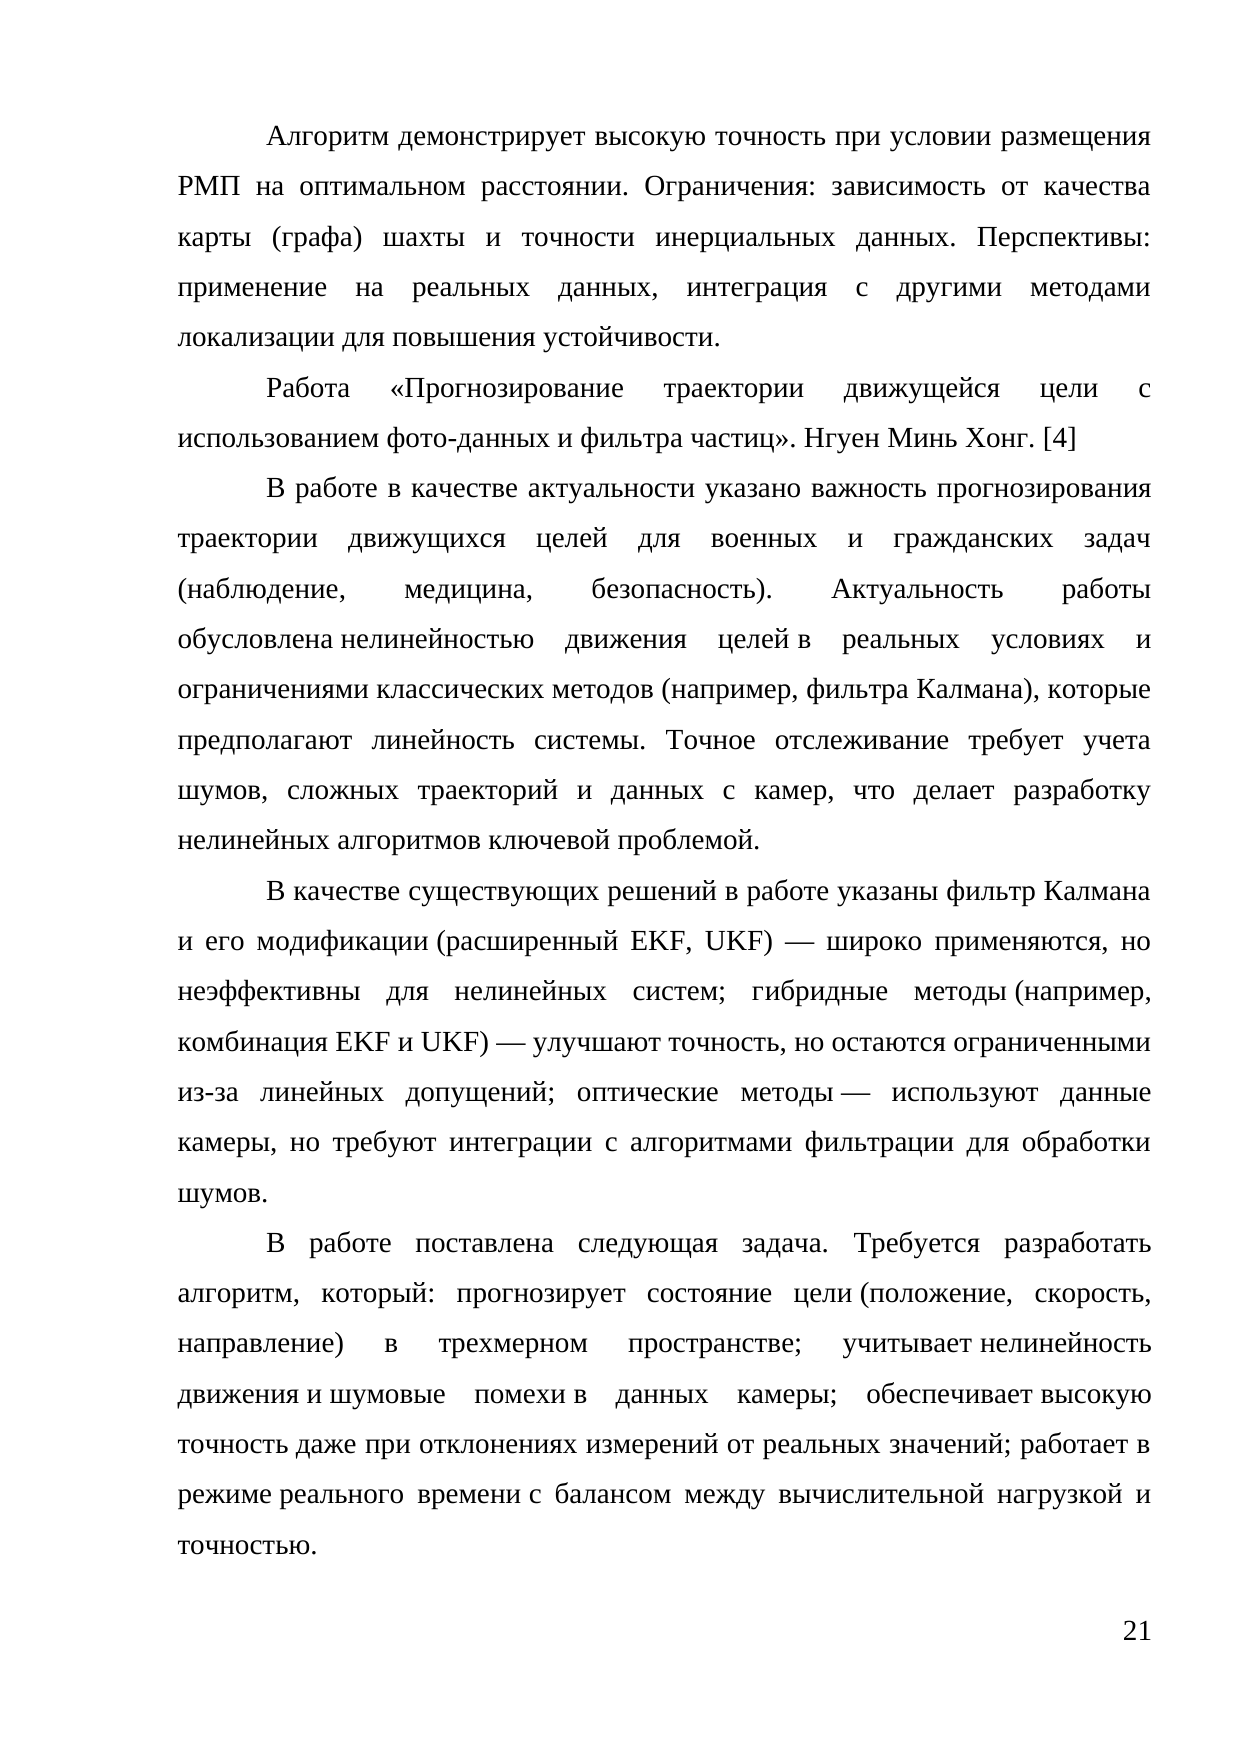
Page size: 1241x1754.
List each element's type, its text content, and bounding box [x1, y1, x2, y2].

text В качестве существующих решений в работе указаны фильтр Калмана и его модификации (расширенный EKF, UKF) — широко применяются, но неэффективны для нелинейных систем; гибридные методы (например, комбинация EKF и UKF) — улучшают точность, но остаются ограниченными из-за линейных допущений; оптические методы — используют данные камеры, но требуют интеграции с алгоритмами фильтрации для обработки шумов. [177, 873, 1152, 1208]
text В работе поставлена следующая задача. Требуется разработать алгоритм, который: прогнозирует состояние цели (положение, скорость, направление) в трехмерном пространстве; учитывает нелинейность движения и шумовые помехи в данных камеры; обеспечивает высокую точность даже при отклонениях измерений от реальных значений; работает в режиме реального времени с балансом между вычислительной нагрузкой и точностью. [177, 1225, 1152, 1560]
text В работе в качестве актуальности указано важность прогнозирования траектории движущихся целей для военных и гражданских задач (наблюдение, медицина, безопасность). Актуальность работы обусловлена нелинейностью движения целей в реальных условиях и ограничениями классических методов (например, фильтра Калмана), которые предполагают линейность системы. Точное отслеживание требует учета шумов, сложных траекторий и данных с камер, что делает разработку нелинейных алгоритмов ключевой проблемой. [177, 470, 1152, 856]
text Алгоритм демонстрирует высокую точность при условии размещения РМП на оптимальном расстоянии. Ограничения: зависимость от качества карты (графа) шахты и точности инерциальных данных. Перспективы: применение на реальных данных, интеграция с другими методами локализации для повышения устойчивости. [177, 118, 1152, 353]
text Работа «Прогнозирование траектории движущейся цели с использованием фото-данных и фильтра частиц». Нгуен Минь Хонг. [4] [177, 370, 1152, 453]
